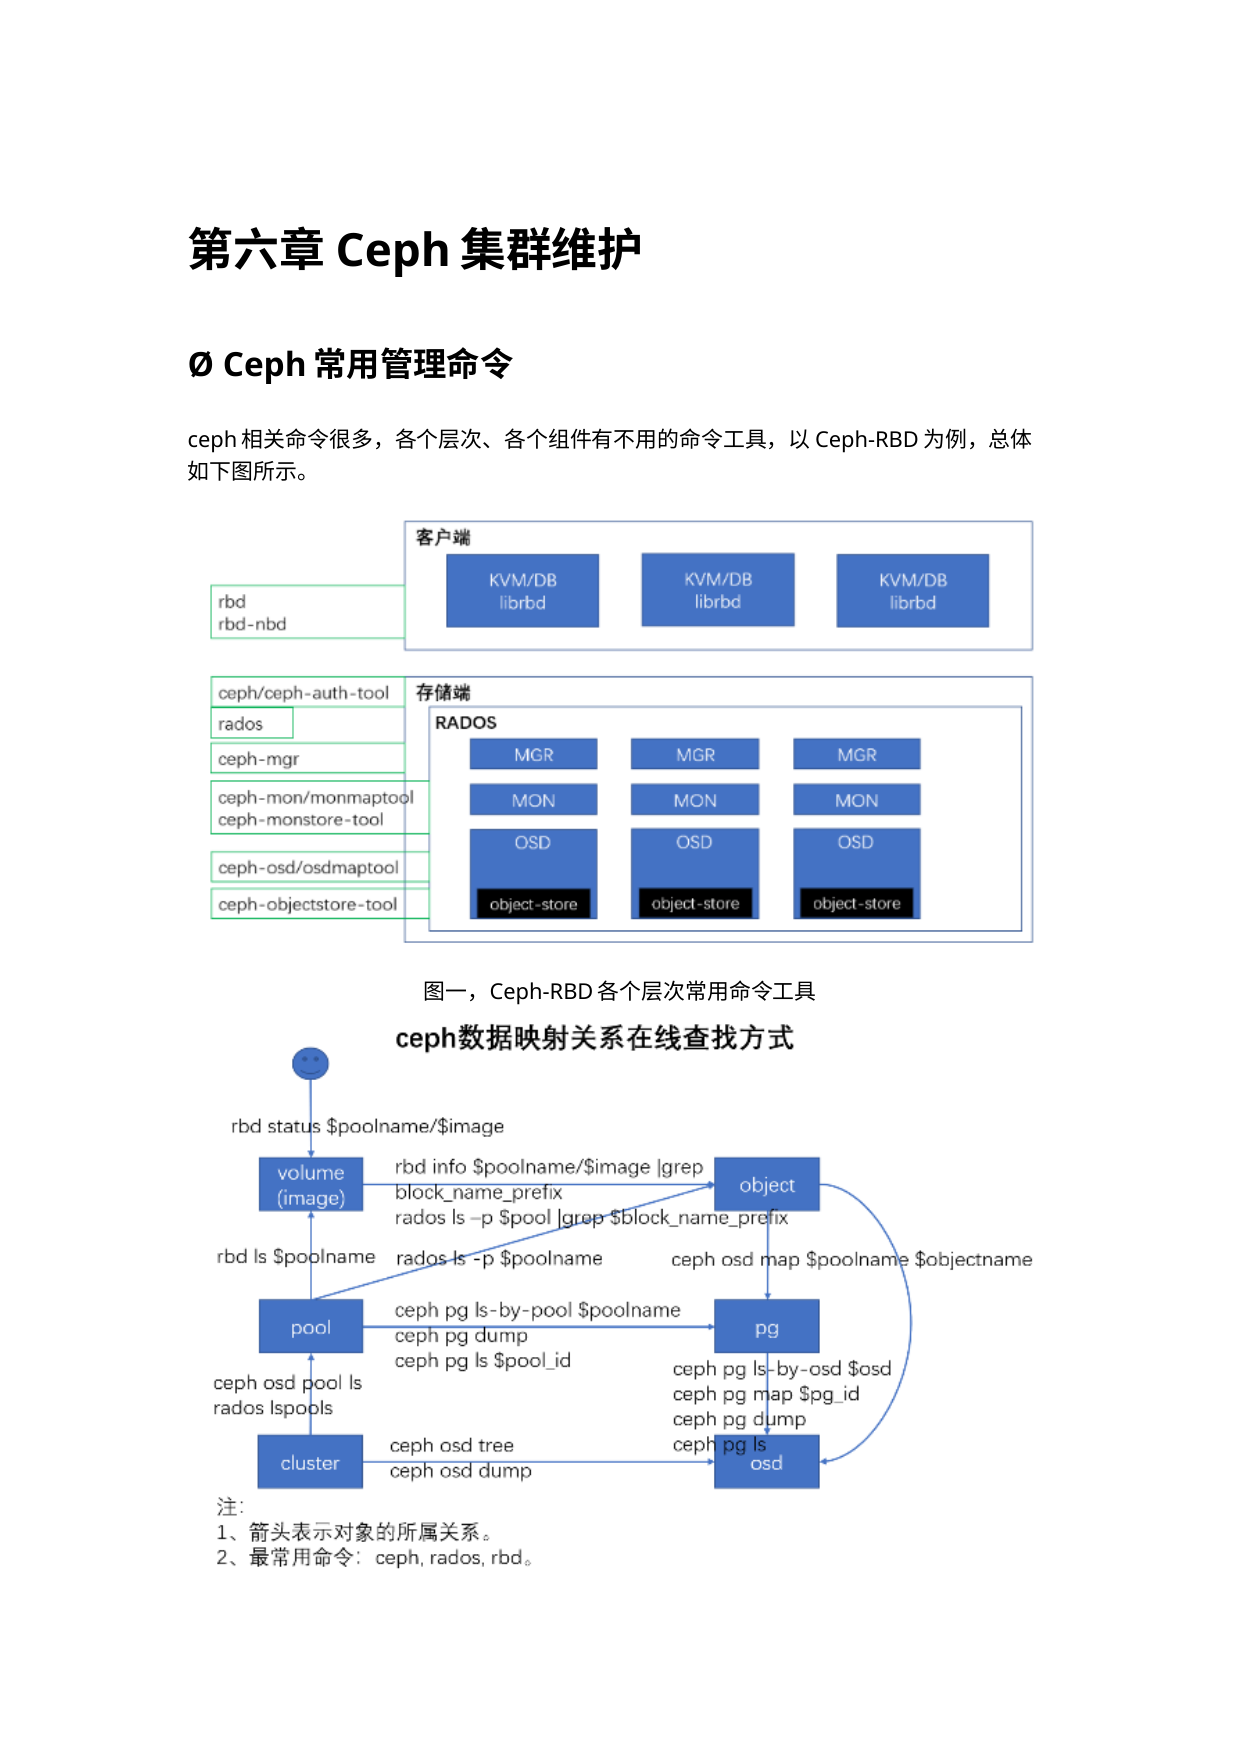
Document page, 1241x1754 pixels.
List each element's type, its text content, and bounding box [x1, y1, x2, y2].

text Ø Ceph常用管理命令 [187, 329, 1053, 394]
picture [187, 1012, 1053, 1585]
text ceph相关命令很多，各个层次、各个组件有不用的命令工具，以Ceph-RBD为例，总体如下图所示。 [187, 421, 1053, 486]
text 图一，Ceph-RBD各个层次常用命令工具 [187, 974, 1053, 1006]
text 第六章 Ceph集群维护 [187, 197, 1053, 295]
picture [187, 500, 1053, 961]
